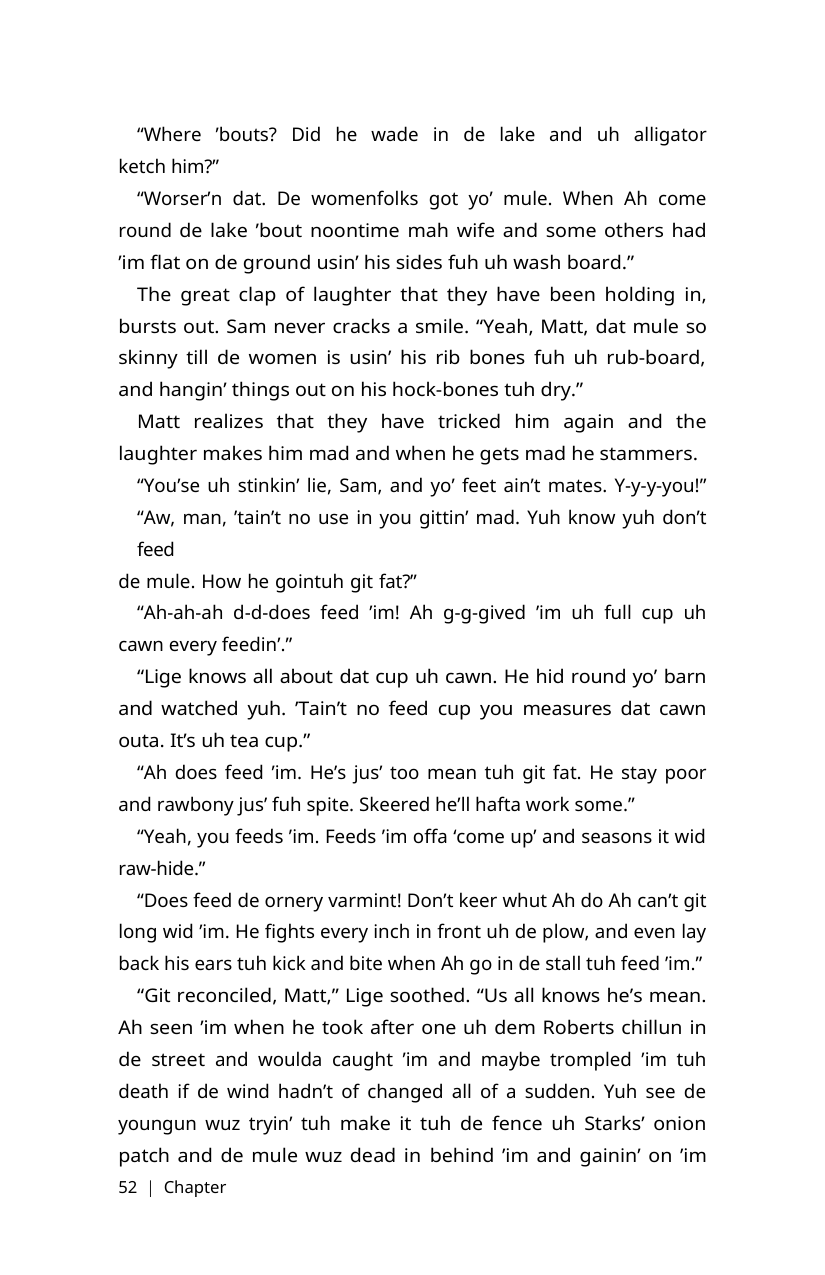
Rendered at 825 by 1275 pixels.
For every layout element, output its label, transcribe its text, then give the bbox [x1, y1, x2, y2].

text “You’se uh stinkin’ lie, Sam, and yo’ feet ain’t mates. Y-y-y-you!” “Aw, man, ’tain’t no use in you gittin’ mad. Yuh know yuh don’t feed [137, 473, 707, 562]
text The great clap of laughter that they have been holding in, bursts out. Sam never cracks a smile. “Yeah, Matt, dat mule so skinny till de women is usin’ his rib bones fuh uh rub-board, and hangin’ things out on his hock-bones tuh dry.” [118, 281, 707, 402]
text “Does feed de ornery varmint! Don’t keer whut Ah do Ah can’t git long wid ’im. He fights every inch in front uh de plow, and even lay back his ears tuh kick and bite when Ah go in de stall tuh feed ’im.” [118, 887, 707, 976]
text “Worser’n dat. De womenfolks got yo’ mule. When Ah come round de lake ’bout noontime mah wife and some others had ’im flat on de ground usin’ his sides fuh uh wash board.” [118, 185, 707, 274]
text “Lige knows all about dat cup uh cawn. He hid round yo’ barn and watched yuh. ’Tain’t no feed cup you measures dat cawn outa. It’s uh tea cup.” [118, 663, 707, 753]
text “Yeah, you feeds ’im. Feeds ’im offa ‘come up’ and seasons it wid raw-hide.” [118, 823, 707, 881]
text “Where ’bouts? Did he wade in de lake and uh alligator ketch him?” [118, 122, 707, 179]
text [118, 983, 707, 1168]
text “Ah-ah-ah d-d-does feed ’im! Ah g-g-gived ’im uh full cup uh cawn every feedin’.” [118, 600, 707, 657]
text de mule. How he gointuh git fat?” [118, 568, 719, 594]
text Matt realizes that they have tricked him again and the laughter makes him mad and when he gets mad he stammers. [118, 409, 707, 466]
text “Ah does feed ’im. He’s jus’ too mean tuh git fat. He stay poor and rawbony jus’ fuh spite. Skeered he’ll hafta work some.” [118, 759, 707, 817]
